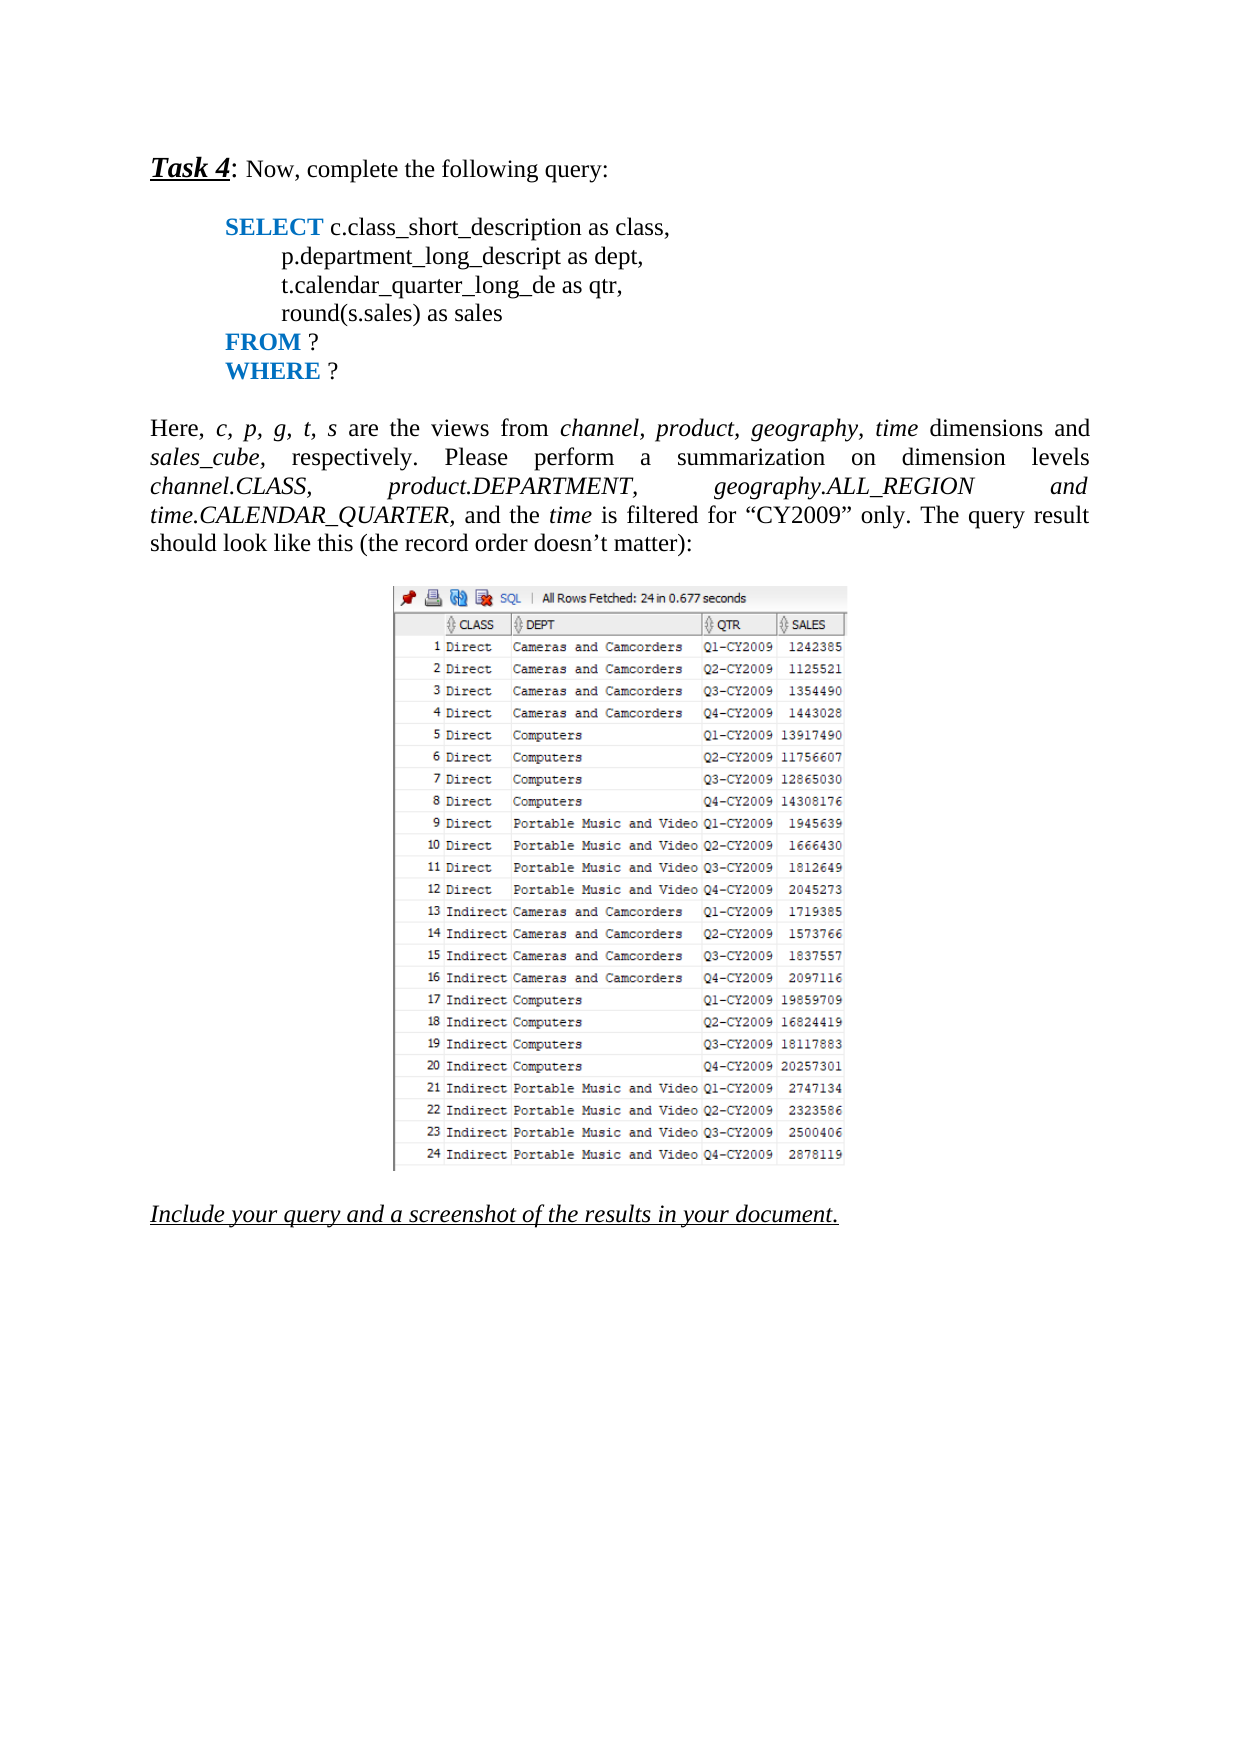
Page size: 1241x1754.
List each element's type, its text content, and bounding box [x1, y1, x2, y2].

text Task 4: Now, complete the following query: [150, 150, 1090, 183]
text WHERE ? [150, 356, 1090, 385]
picture [393, 586, 848, 1171]
text p.department_long_descript as dept, [225, 241, 1090, 270]
text t.calendar_quarter_long_de as qtr, [225, 270, 1090, 298]
text FROM ? [150, 327, 1090, 356]
text SELECT c.class_short_description as class, [225, 212, 1090, 241]
text Include your query and a screenshot of the results in your document. [150, 1199, 1090, 1228]
text Here, c, p, g, t, s are the views from channel, product, geography, time dimensions and sales_cube, respectively. Please perform a summarization on dimension levels channel.CLASS, product.DEPARTMENT, geography.ALL_REGION and time.CALENDAR_QUARTER, and the time is filtered for “CY2009” only. The query result should look like this (the record order doesn’t matter): [150, 413, 1090, 557]
text round(s.sales) as sales [225, 298, 1090, 327]
